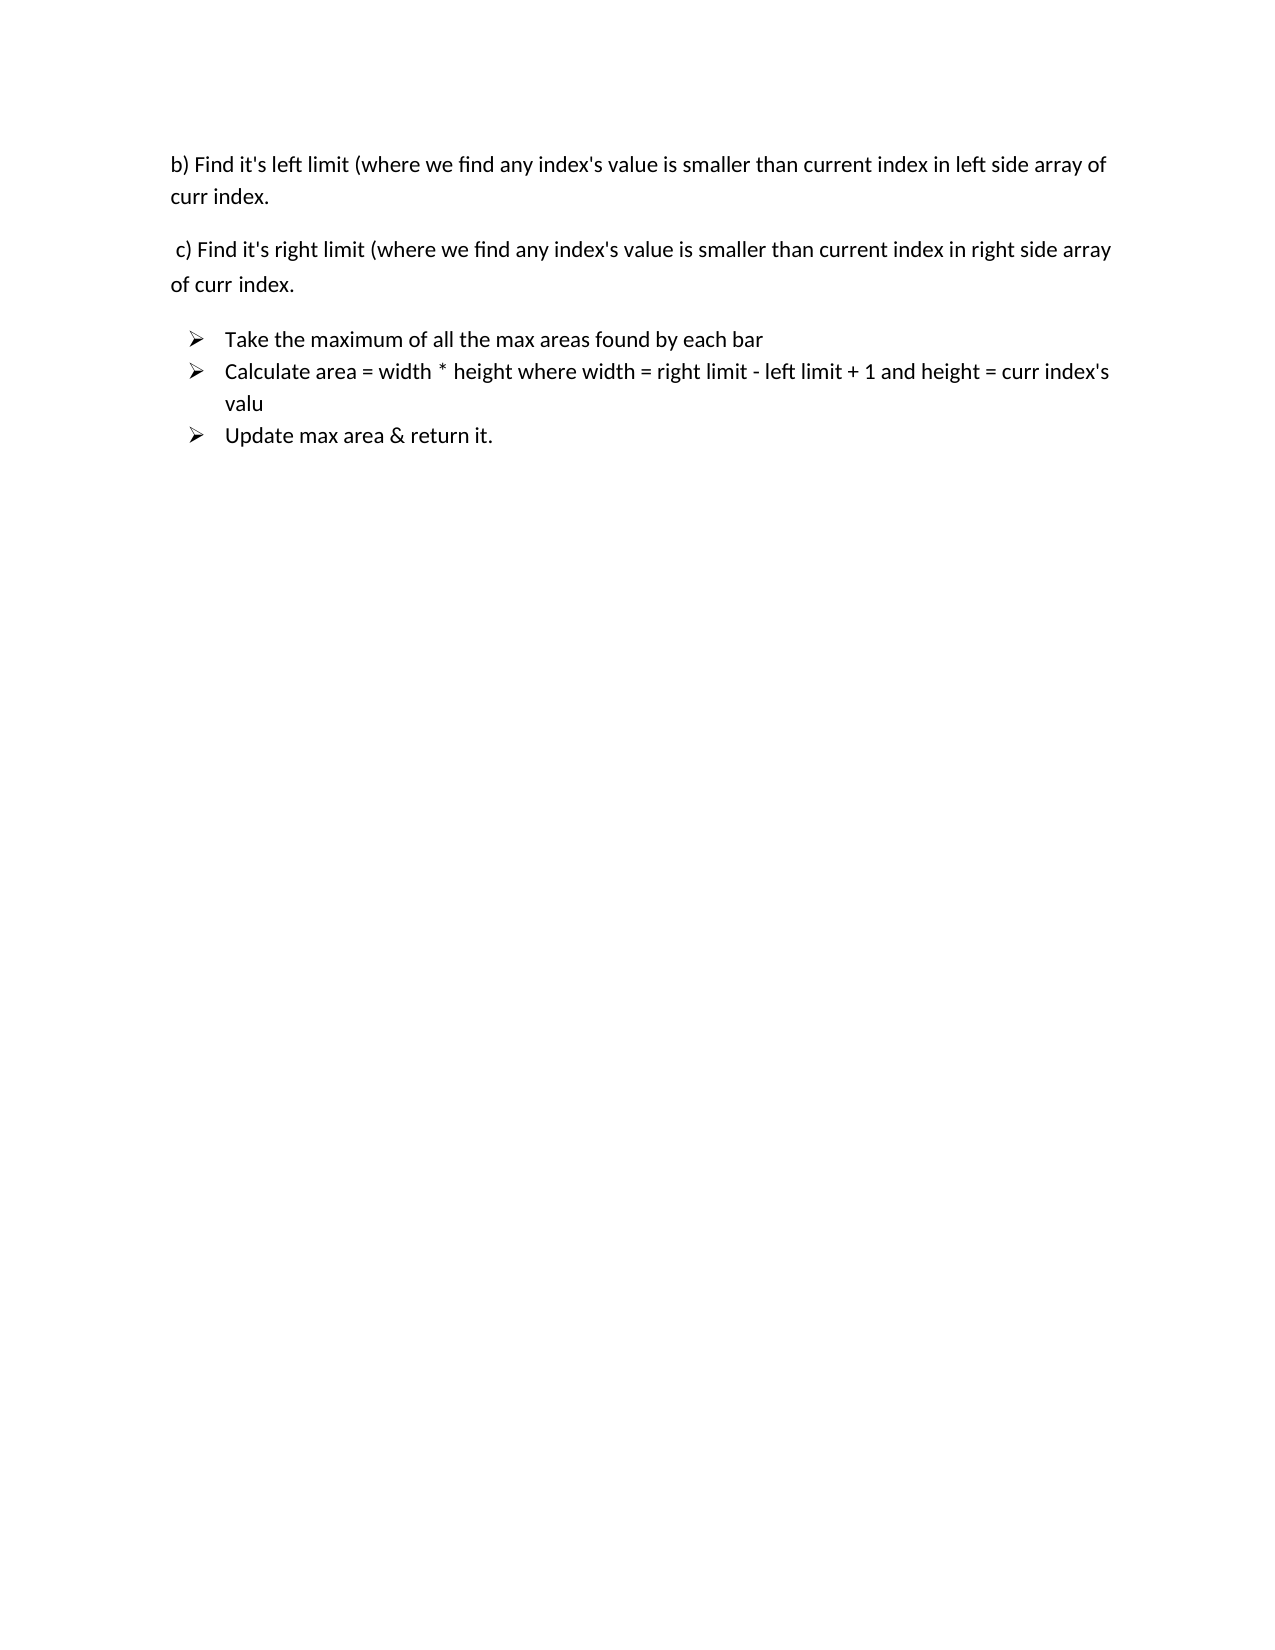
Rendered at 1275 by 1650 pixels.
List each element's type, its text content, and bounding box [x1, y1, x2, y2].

list Take the maximum of all the max areas found by each bar [187, 325, 1125, 353]
list Calculate area = width * height where width = right limit - left limit + 1 and height = curr index's valu [187, 357, 1125, 417]
list Update max area & return it. [187, 421, 1125, 449]
text b) Find it's left limit (where we find any index's value is smaller than current index in left side array of curr index. [170, 150, 1125, 210]
text c) Find it's right limit (where we find any index's value is smaller than current index in right side array of curr index. [170, 235, 1125, 299]
